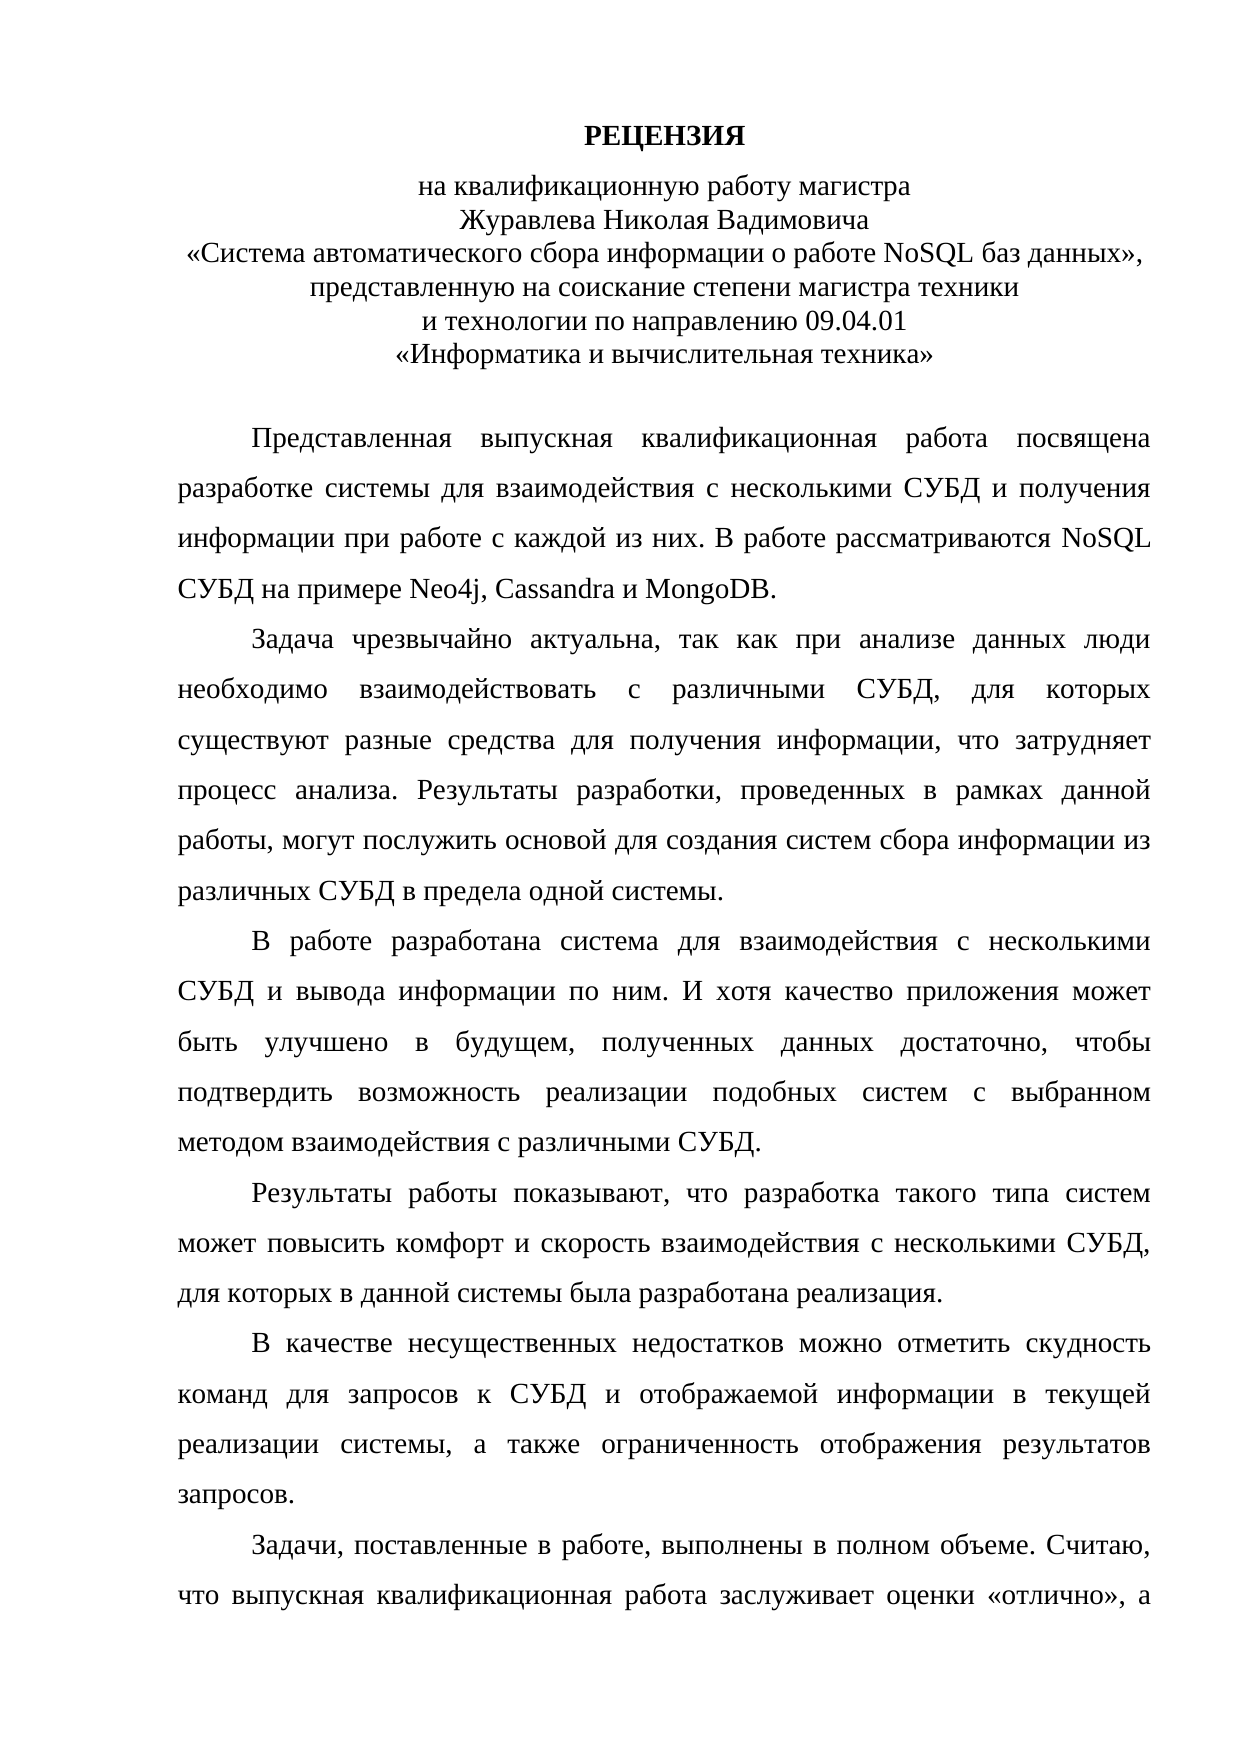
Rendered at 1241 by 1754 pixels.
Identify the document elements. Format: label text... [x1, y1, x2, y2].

text РЕЦЕНЗИЯ [177, 118, 1152, 152]
text В качестве несущественных недостатков можно отметить скудность команд для запросов к СУБД и отображаемой информации в текущей реализации системы, а также ограниченность отображения результатов запросов. [177, 1326, 1152, 1510]
text Журавлева Николая Вадимовича [177, 202, 1152, 236]
text «Система автоматического сбора информации о работе NoSQL баз данных», [177, 236, 1152, 269]
text на квалификационную работу магистра [177, 168, 1152, 202]
text Представленная выпускная квалификационная работа посвящена разработке системы для взаимодействия с несколькими СУБД и получения информации при работе с каждой из них. В работе рассматриваются NoSQL СУБД на примере Neo4j, Cassandra и MongoDB. [177, 420, 1152, 604]
text Результаты работы показывают, что разработка такого типа систем может повысить комфорт и скорость взаимодействия с несколькими СУБД, для которых в данной системы была разработана реализация. [177, 1175, 1152, 1309]
text В работе разработана система для взаимодействия с несколькими СУБД и вывода информации по ним. И хотя качество приложения может быть улучшено в будущем, полученных данных достаточно, чтобы подтвердить возможность реализации подобных систем с выбранном методом взаимодействия с различными СУБД. [177, 923, 1152, 1158]
text и технологии по направлению 09.04.01 [177, 303, 1152, 336]
text «Информатика и вычислительная техника» [177, 336, 1152, 370]
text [177, 1527, 1152, 1611]
text представленную на соискание степени магистра техники [177, 269, 1152, 303]
text Задача чрезвычайно актуальна, так как при анализе данных люди необходимо взаимодействовать с различными СУБД, для которых существуют разные средства для получения информации, что затрудняет процесс анализа. Результаты разработки, проведенных в рамках данной работы, могут послужить основой для создания систем сбора информации из различных СУБД в предела одной системы. [177, 621, 1152, 906]
